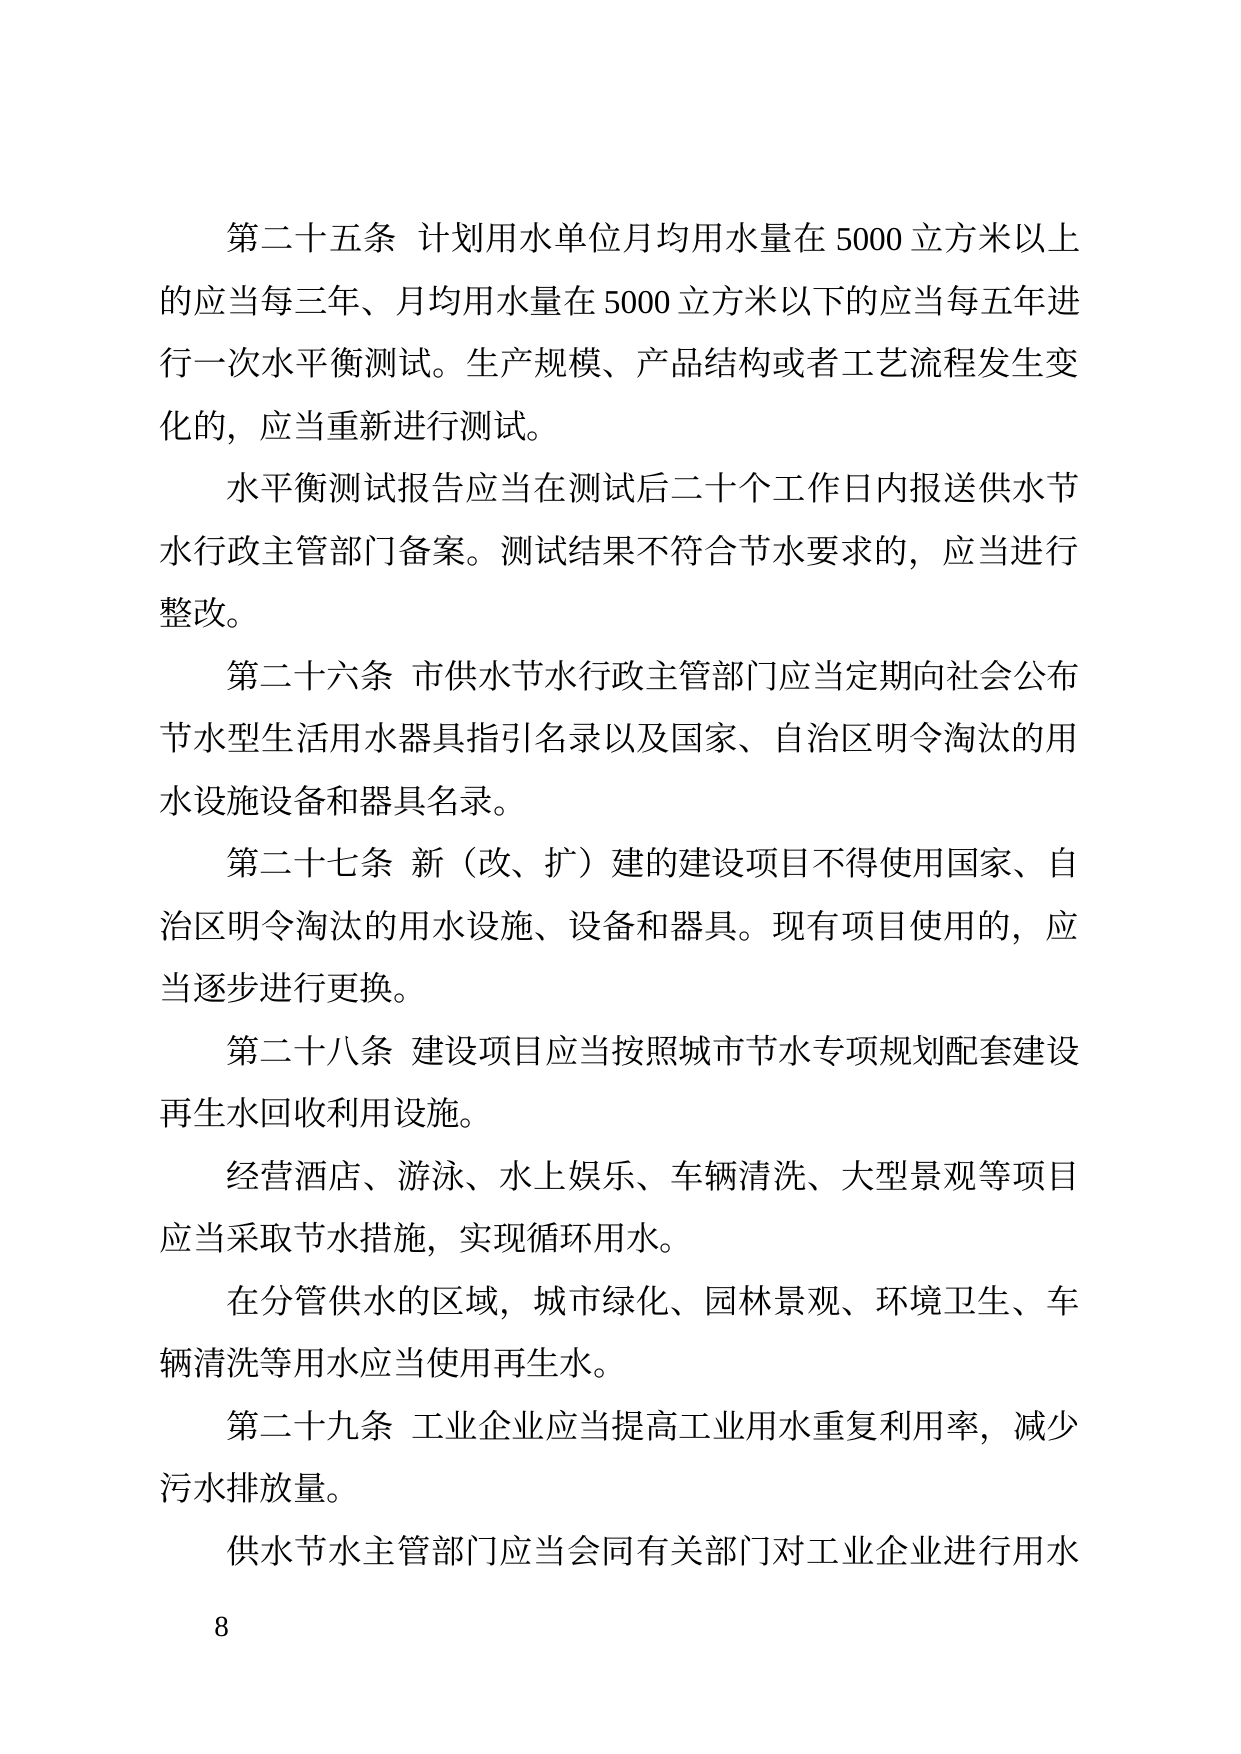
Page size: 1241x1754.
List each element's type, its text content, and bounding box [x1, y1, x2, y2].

text 第二十八条 建设项目应当按照城市节水专项规划配套建设再生水回收利用设施。 [159, 1013, 1081, 1138]
text 第二十六条 市供水节水行政主管部门应当定期向社会公布节水型生活用水器具指引名录以及国家、自治区明令淘汰的用水设施设备和器具名录。 [159, 638, 1081, 826]
text 在分管供水的区域，城市绿化、园林景观、环境卫生、车辆清洗等用水应当使用再生水。 [159, 1263, 1081, 1388]
text 第二十七条 新（改、扩）建的建设项目不得使用国家、自治区明令淘汰的用水设施、设备和器具。现有项目使用的，应当逐步进行更换。 [159, 826, 1081, 1013]
text 经营酒店、游泳、水上娱乐、车辆清洗、大型景观等项目应当采取节水措施，实现循环用水。 [159, 1138, 1081, 1263]
text 第二十九条 工业企业应当提高工业用水重复利用率，减少污水排放量。 [159, 1388, 1081, 1513]
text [159, 1513, 1081, 1576]
text 第二十五条 计划用水单位月均用水量在5000立方米以上的应当每三年、月均用水量在5000立方米以下的应当每五年进行一次水平衡测试。生产规模、产品结构或者工艺流程发生变化的，应当重新进行测试。 [159, 201, 1081, 451]
text 水平衡测试报告应当在测试后二十个工作日内报送供水节水行政主管部门备案。测试结果不符合节水要求的，应当进行整改。 [159, 451, 1081, 638]
